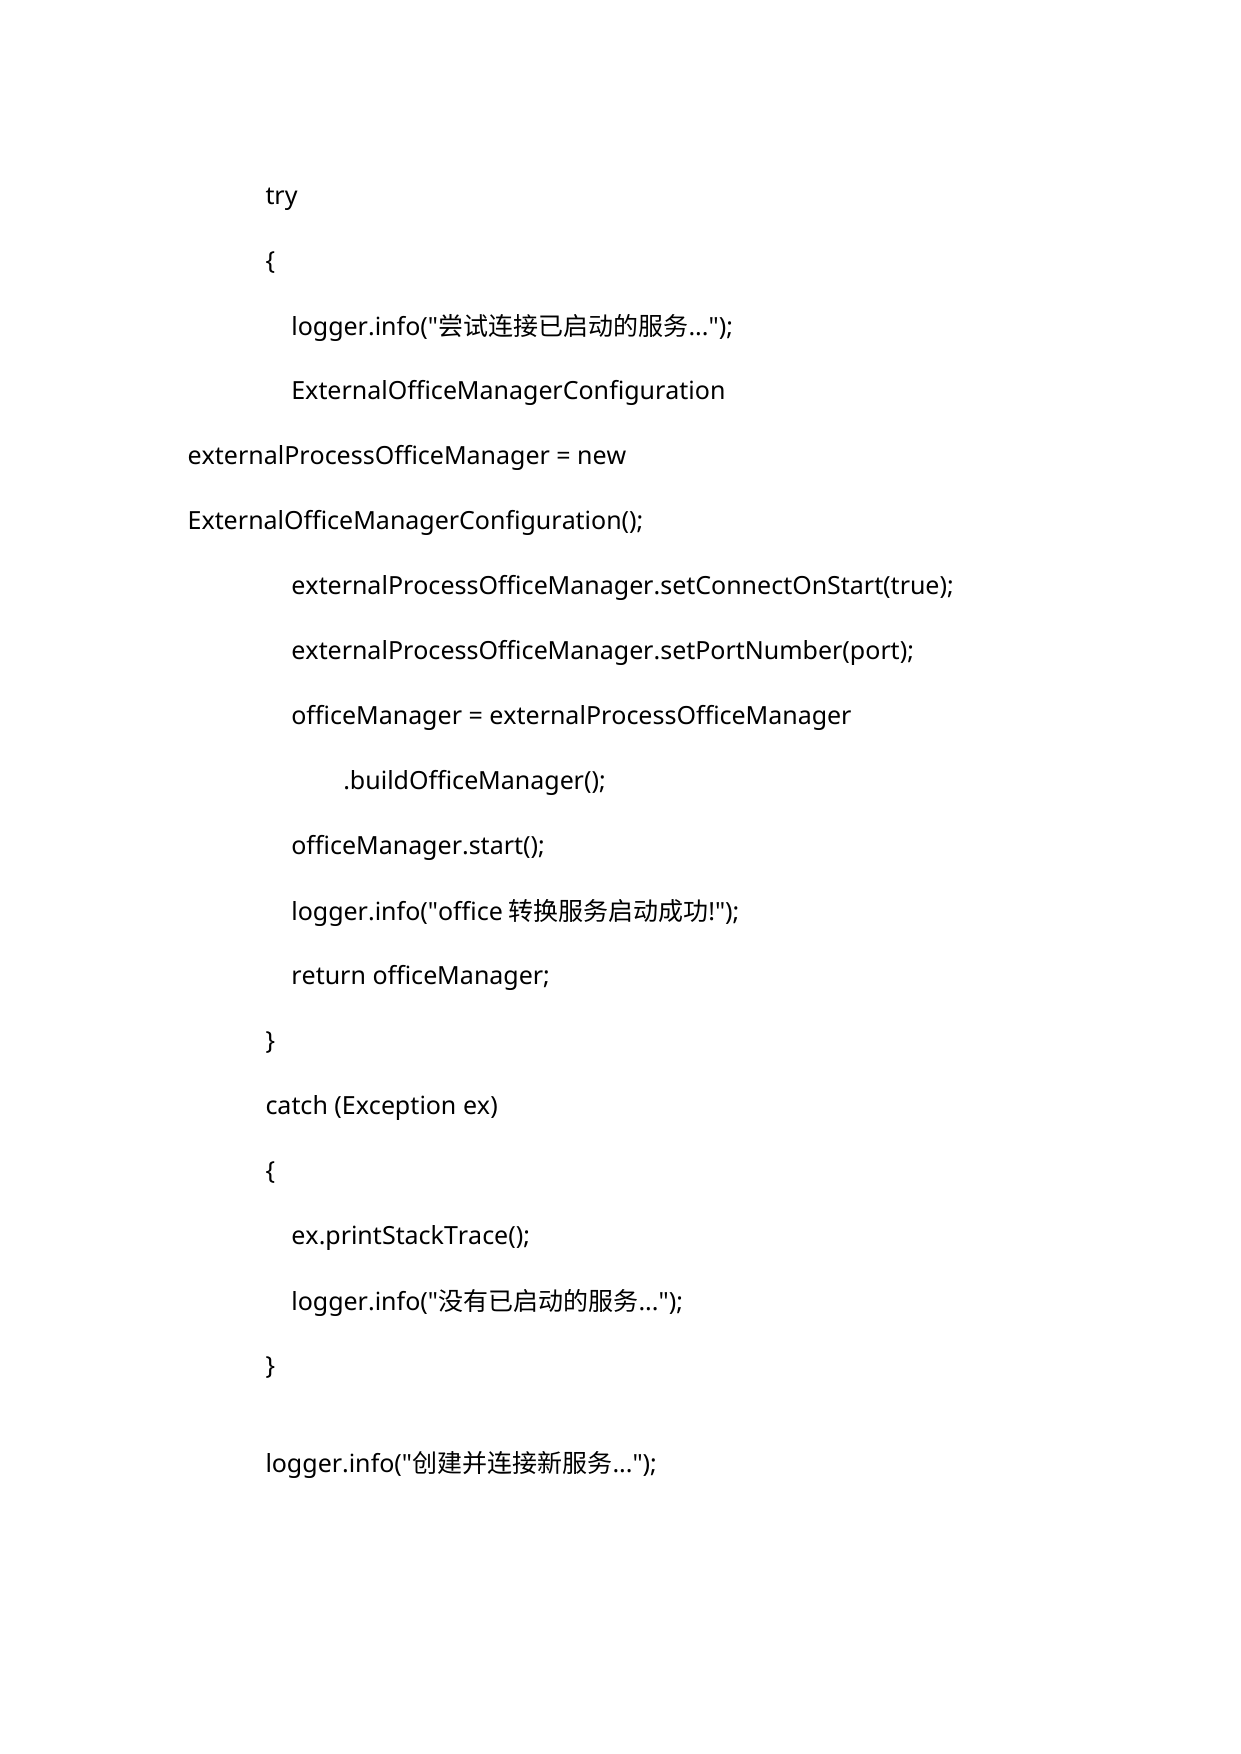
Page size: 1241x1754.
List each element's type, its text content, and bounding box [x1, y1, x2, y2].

text logger.info("office转换服务启动成功!"); [187, 877, 1053, 942]
text { [187, 227, 1053, 292]
text externalProcessOfficeManager.setPortNumber(port); [187, 617, 1053, 682]
text externalProcessOfficeManager.setConnectOnStart(true); [187, 552, 1053, 617]
text return officeManager; [187, 942, 1053, 1007]
text logger.info("没有已启动的服务..."); [187, 1267, 1053, 1332]
text } [187, 1332, 1053, 1397]
text catch (Exception ex) [187, 1072, 1053, 1137]
text } [187, 1007, 1053, 1072]
text officeManager.start(); [187, 812, 1053, 877]
text { [187, 1137, 1053, 1202]
text ExternalOfficeManagerConfiguration externalProcessOfficeManager = new ExternalOfficeManagerConfiguration(); [187, 357, 1053, 552]
text logger.info("尝试连接已启动的服务..."); [187, 292, 1053, 357]
text logger.info("创建并连接新服务..."); [187, 1429, 1053, 1494]
text officeManager = externalProcessOfficeManager [187, 682, 1053, 747]
text .buildOfficeManager(); [187, 747, 1053, 812]
text try [187, 162, 1053, 227]
text ex.printStackTrace(); [187, 1202, 1053, 1267]
